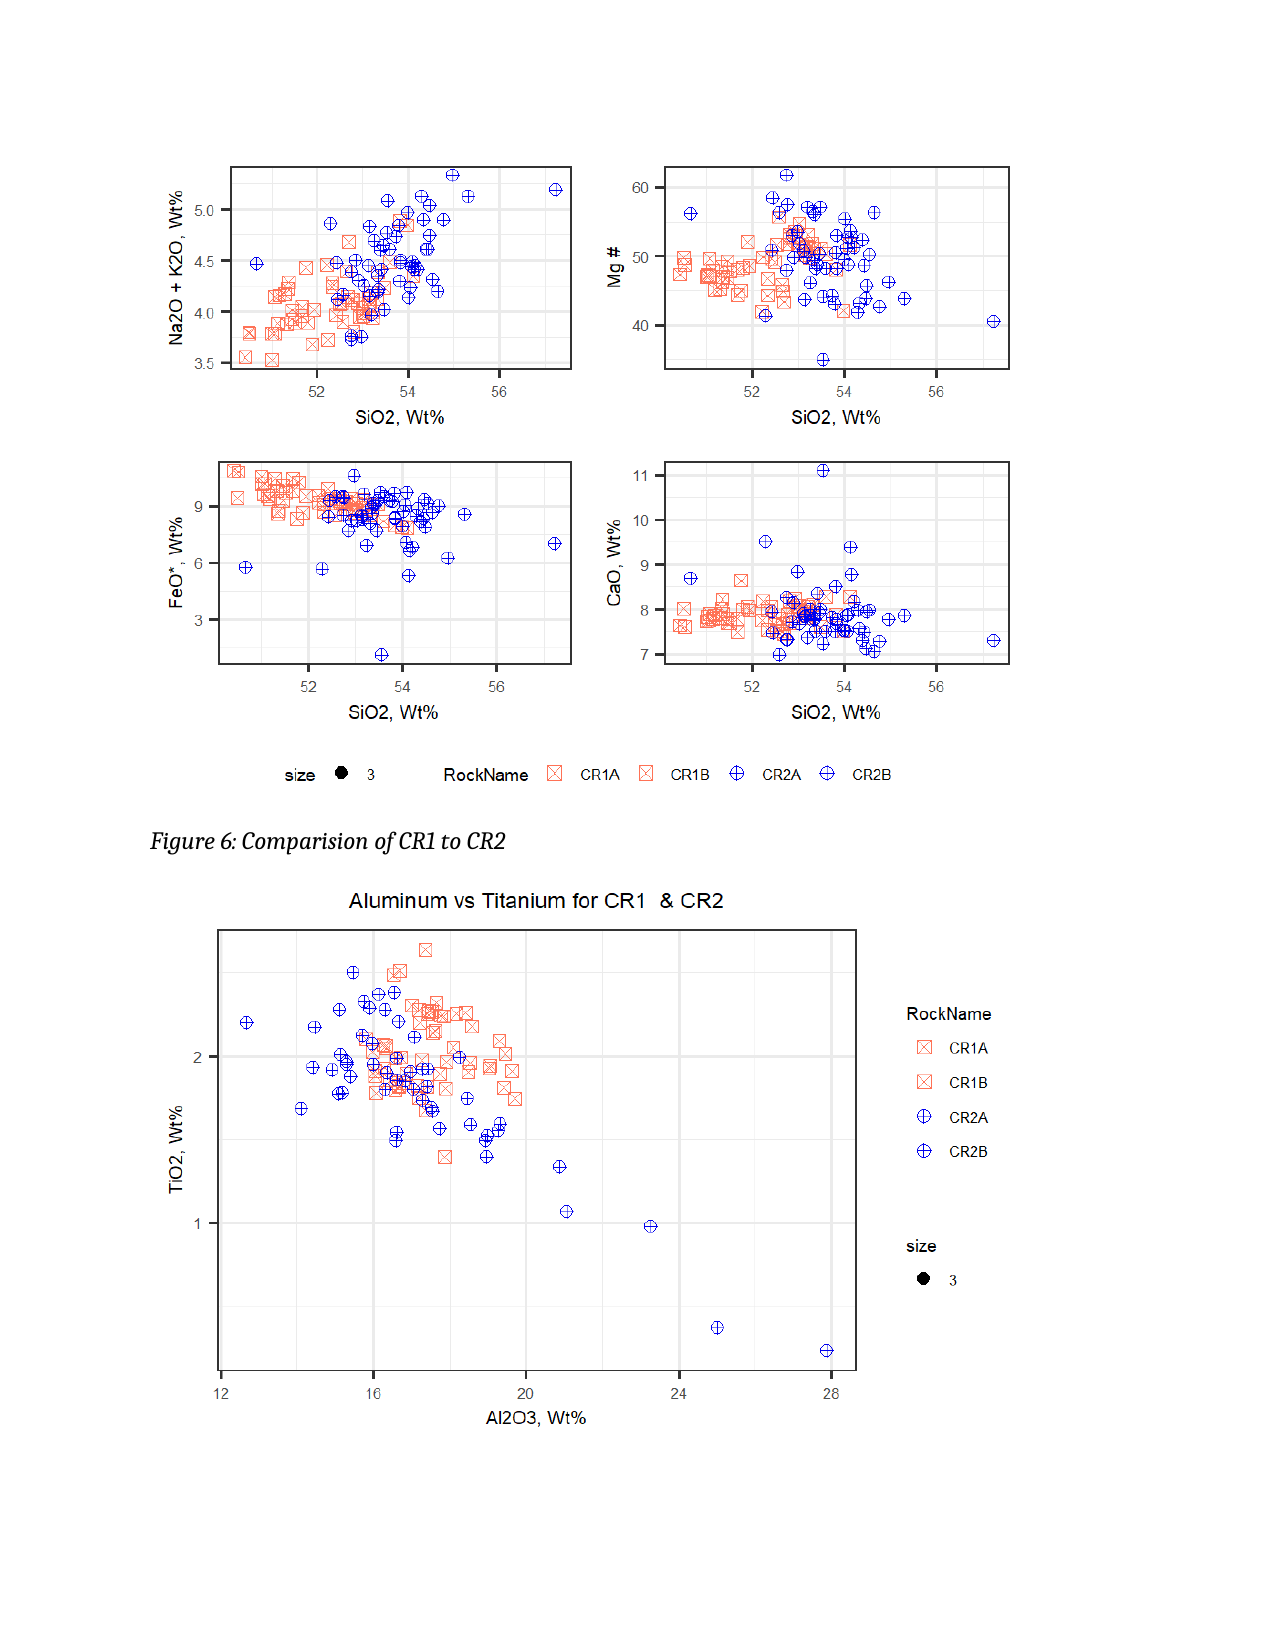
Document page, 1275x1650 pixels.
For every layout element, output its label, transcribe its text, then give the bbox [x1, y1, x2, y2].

text Figure 6: Comparision of CR1 to CR2 [150, 827, 1125, 856]
picture [150, 150, 1025, 807]
picture [150, 874, 1025, 1444]
